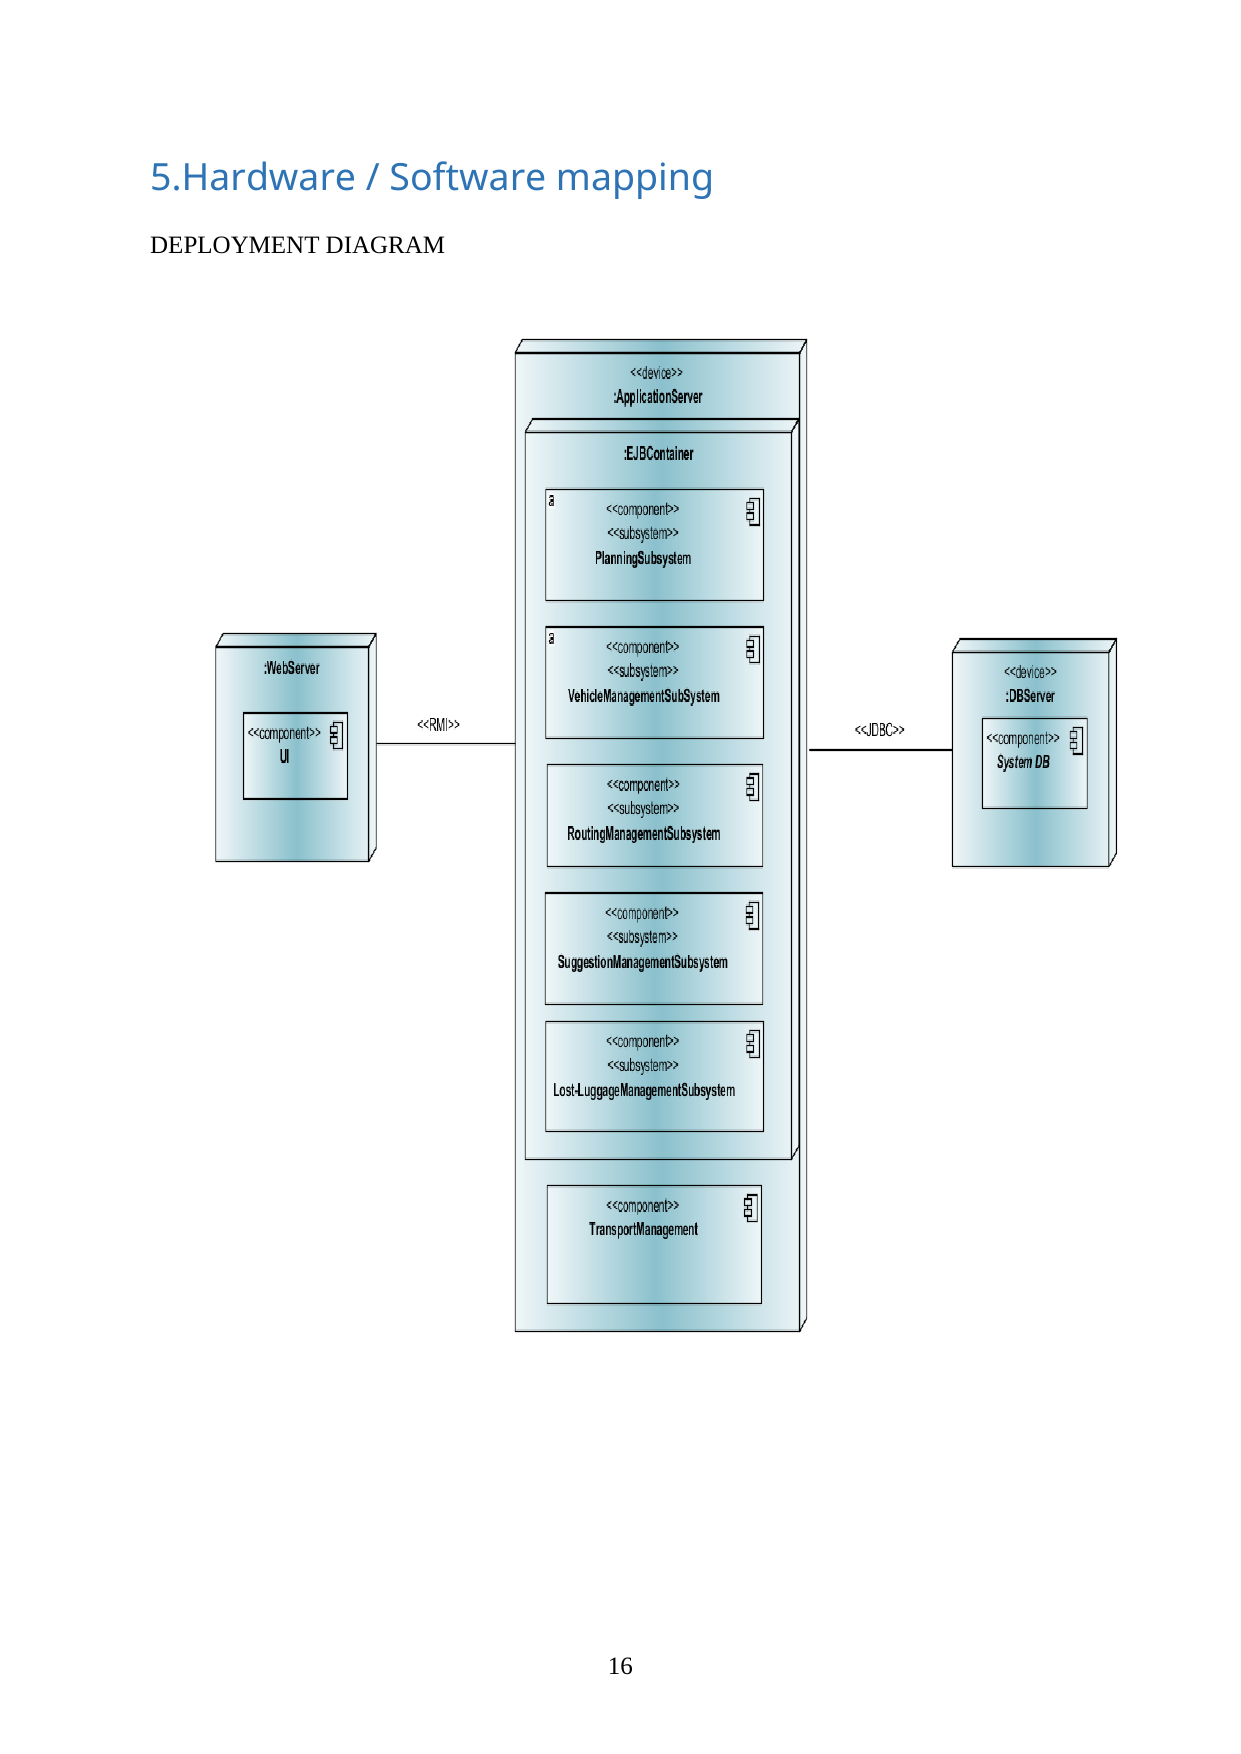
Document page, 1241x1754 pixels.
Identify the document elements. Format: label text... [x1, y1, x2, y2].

text 5.Hardware / Software mapping [150, 150, 1090, 201]
picture [150, 325, 1158, 1355]
text DEPLOYMENT DIAGRAM [150, 230, 1090, 259]
